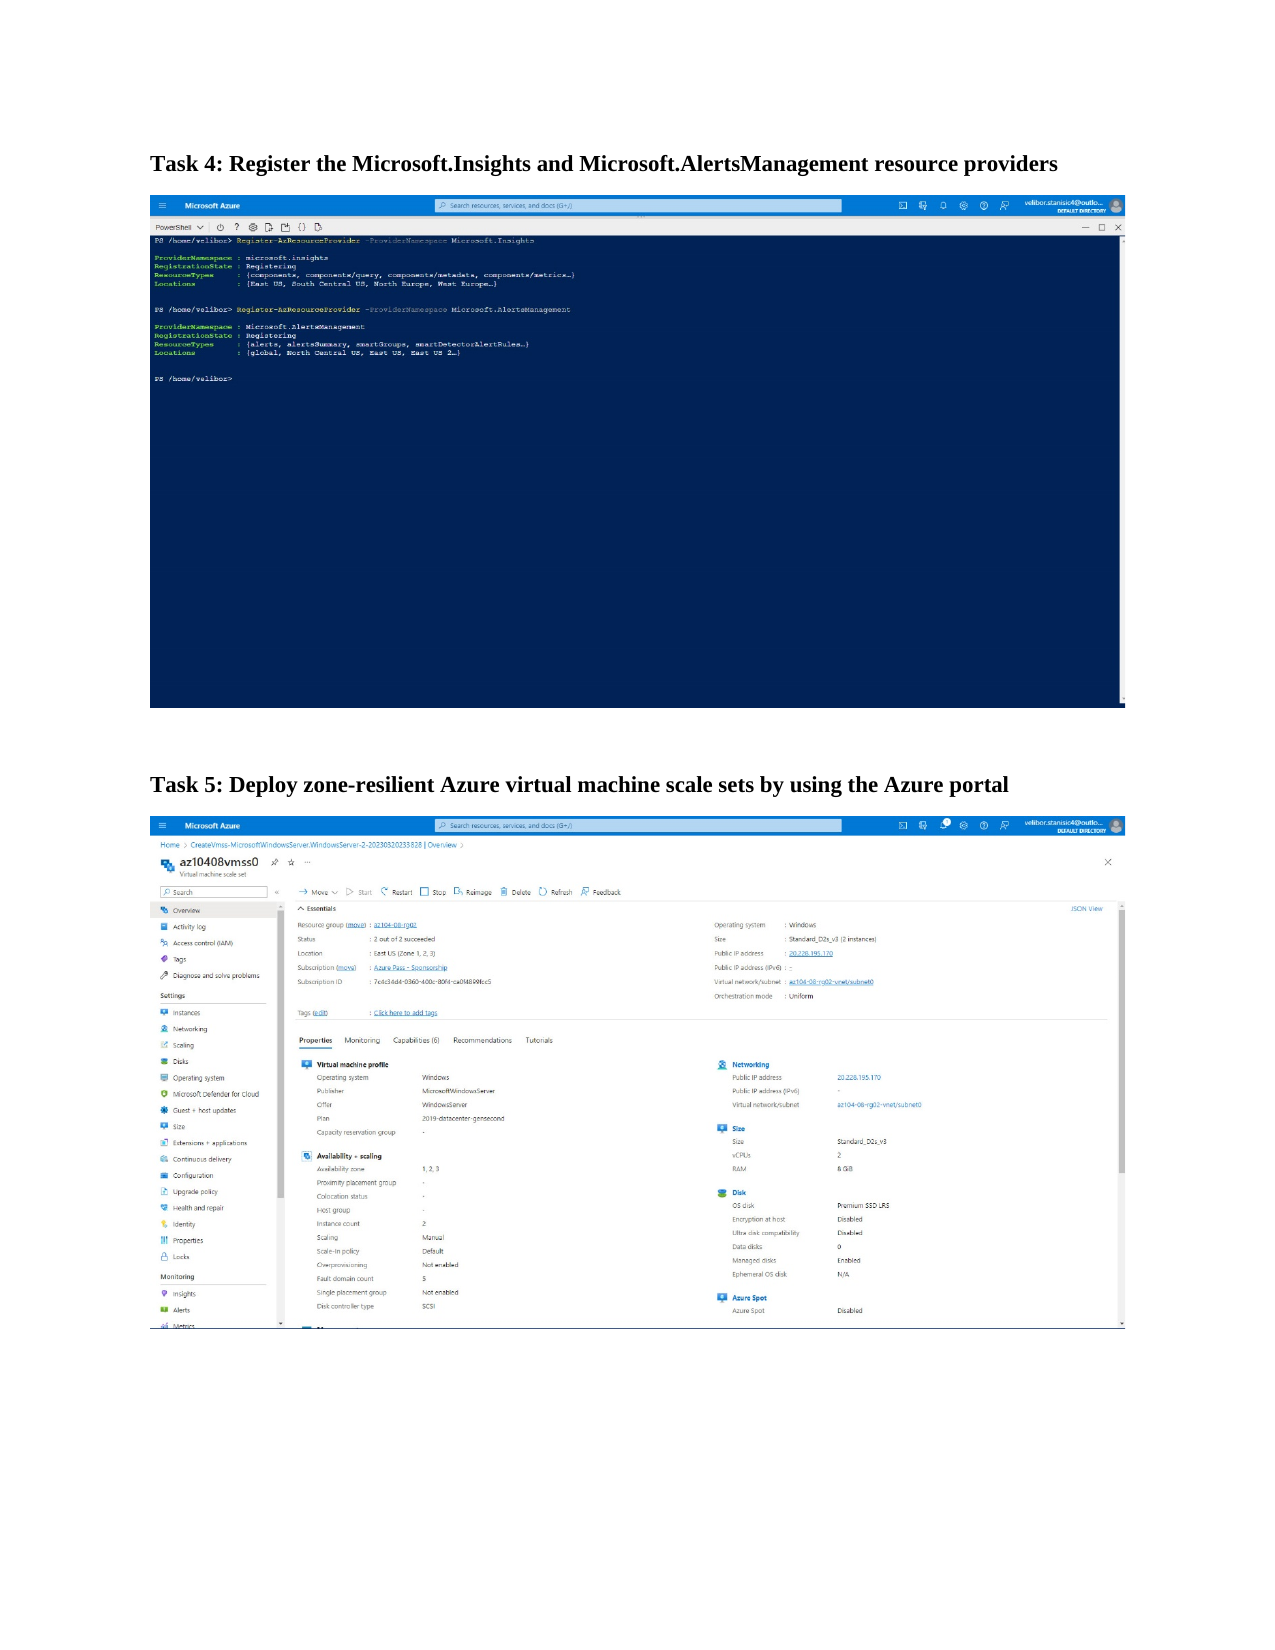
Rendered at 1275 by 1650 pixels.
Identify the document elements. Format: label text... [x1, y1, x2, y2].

picture [150, 195, 1125, 708]
text Task 5: Deploy zone-resilient Azure virtual machine scale sets by using the Azure portal [150, 771, 1125, 798]
text Task 4: Register the Microsoft.Insights and Microsoft.AlertsManagement resource providers [150, 150, 1125, 176]
picture [150, 816, 1125, 1329]
